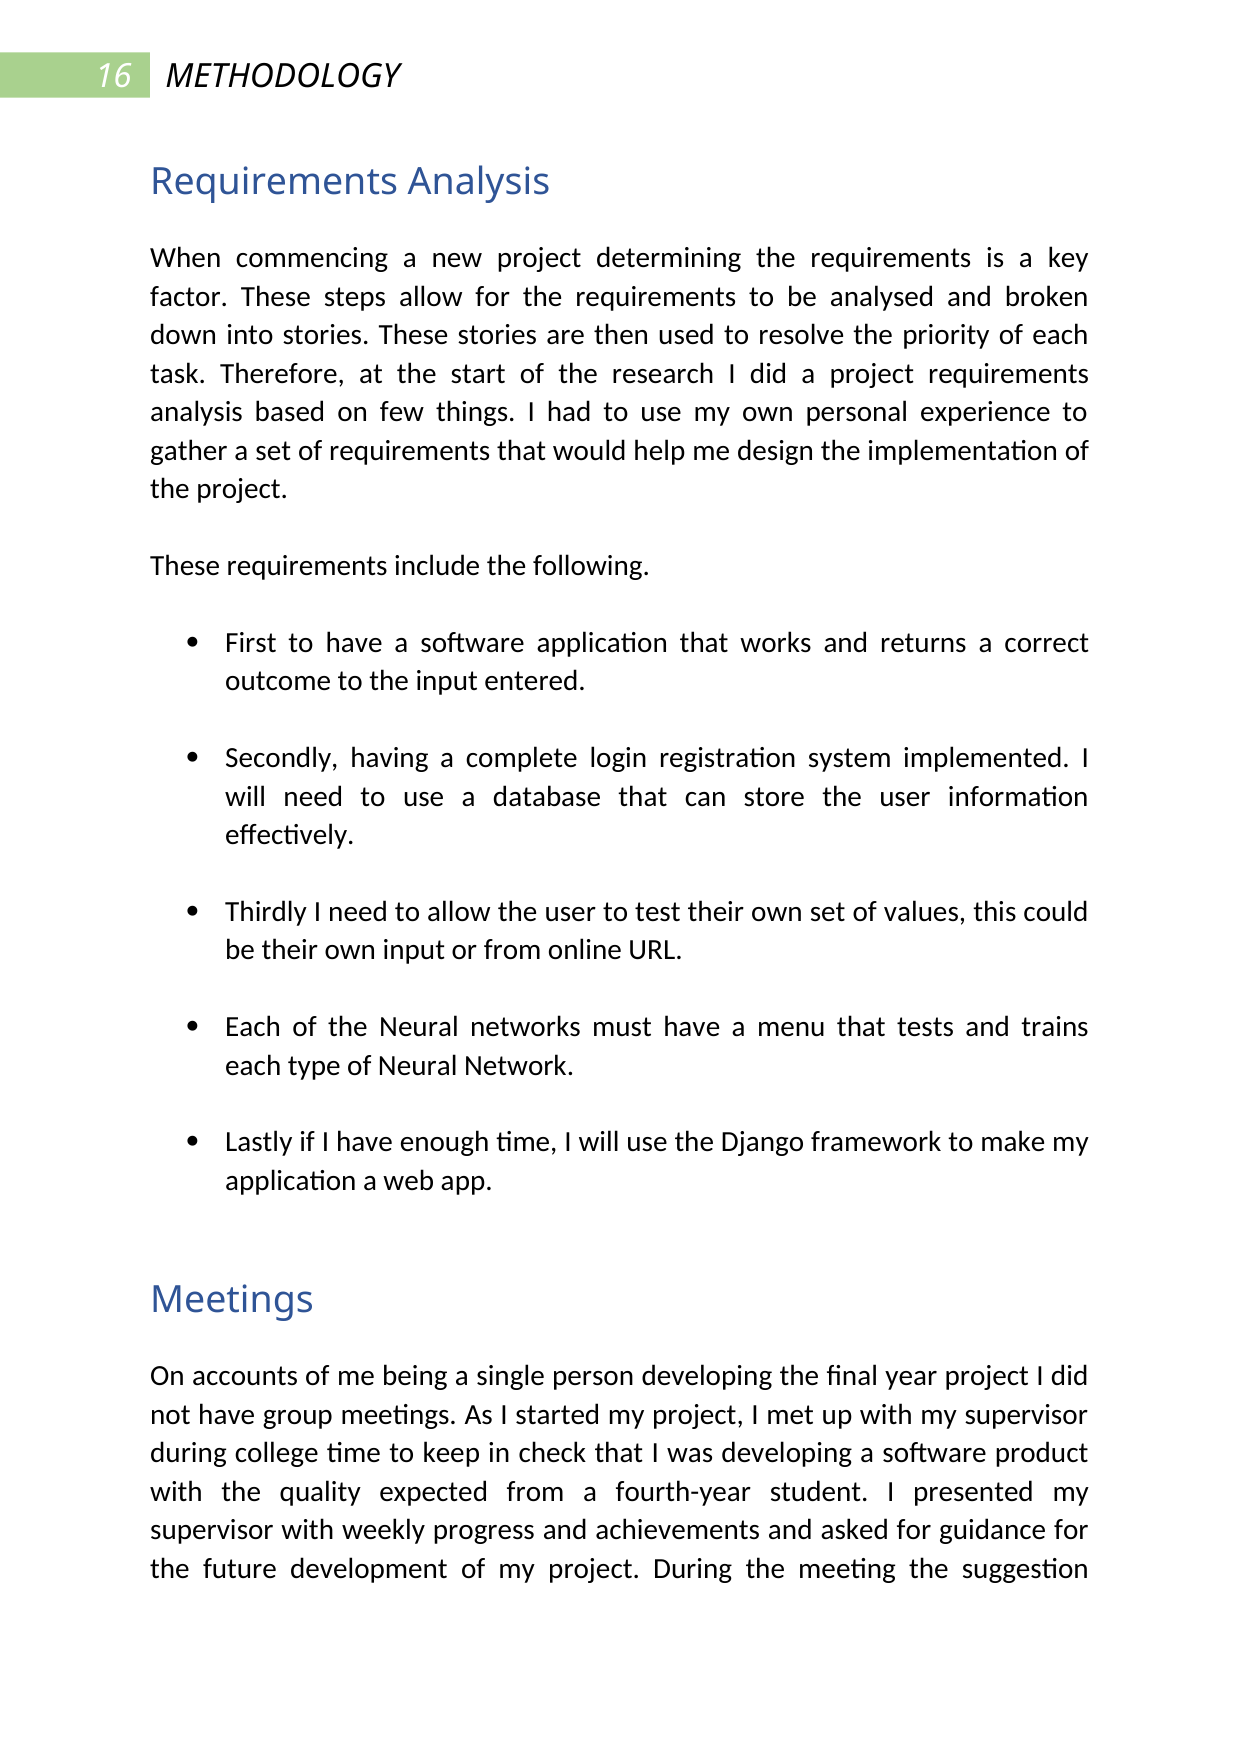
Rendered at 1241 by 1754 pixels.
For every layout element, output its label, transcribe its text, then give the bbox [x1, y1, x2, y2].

text When commencing a new project determining the requirements is a key factor. These steps allow for the requirements to be analysed and broken down into stories. These stories are then used to resolve the priority of each task. Therefore, at the start of the research I did a project requirements analysis based on few things. I had to use my own personal experience to gather a set of requirements that would help me design the implementation of the project. [150, 239, 1090, 506]
list First to have a software application that works and returns a correct outcome to the input entered. [187, 624, 1090, 698]
text These requirements include the following. [150, 547, 1090, 583]
list Each of the Neural networks must have a menu that tests and trains each type of Neural Network. [187, 1008, 1090, 1082]
subtitle Requirements Analysis [150, 154, 1090, 205]
list Lastly if I have enough time, I will use the Django framework to make my application a web app. [187, 1123, 1090, 1198]
list Thirdly I need to allow the user to test their own set of values, this could be their own input or from online URL. [187, 893, 1090, 967]
list Secondly, having a complete login registration system implemented. I will need to use a database that can store the user information effectively. [187, 739, 1090, 852]
subtitle Meetings [150, 1272, 1090, 1323]
